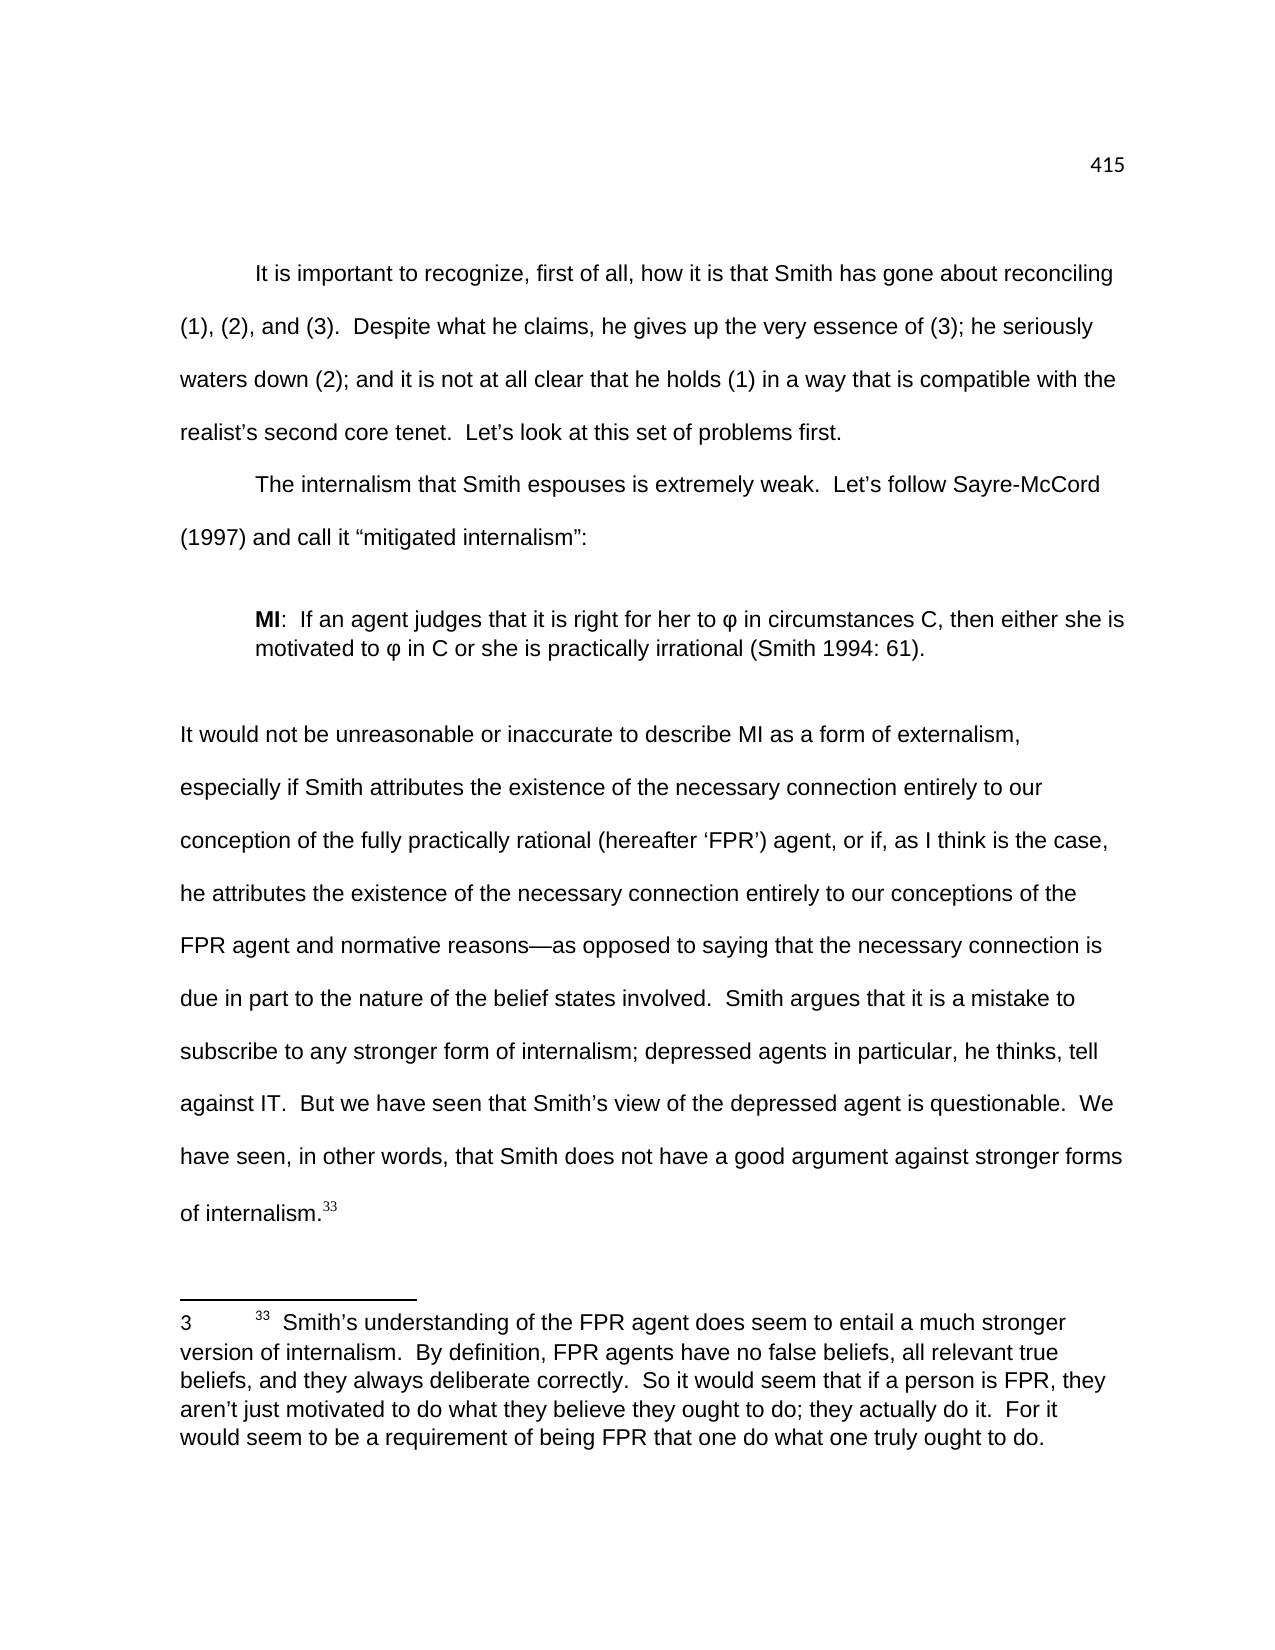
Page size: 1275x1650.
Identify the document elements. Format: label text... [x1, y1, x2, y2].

text It would not be unreasonable or inaccurate to describe MI as a form of externalism, especially if Smith attributes the existence of the necessary connection entirely to our conception of the fully practically rational (hereafter ‘FPR’) agent, or if, as I think is the case, he attributes the existence of the necessary connection entirely to our conceptions of the FPR agent and normative reasons—as opposed to saying that the necessary connection is due in part to the nature of the belief states involved. Smith argues that it is a mistake to subscribe to any stronger form of internalism; depressed agents in particular, he thinks, tell against IT. But we have seen that Smith’s view of the depressed agent is questionable. We have seen, in other words, that Smith does not have a good argument against stronger forms of internalism.33 [180, 721, 1125, 1227]
text MI: If an agent judges that it is right for her to φ in circumstances C, then either she is motivated to φ in C or she is practically irrational (Smith 1994: 61). [255, 606, 1125, 661]
text It is important to recognize, first of all, how it is that Smith has gone about reconciling (1), (2), and (3). Despite what he claims, he gives up the very essence of (3); he seriously waters down (2); and it is not at all clear that he holds (1) in a way that is compatible with the realist’s second core tenet. Let’s look at this set of problems first. [180, 206, 1125, 445]
text The internalism that Smith espouses is extremely weak. Let’s follow Sayre-McCord (1997) and call it “mitigated internalism”: [180, 471, 1125, 550]
